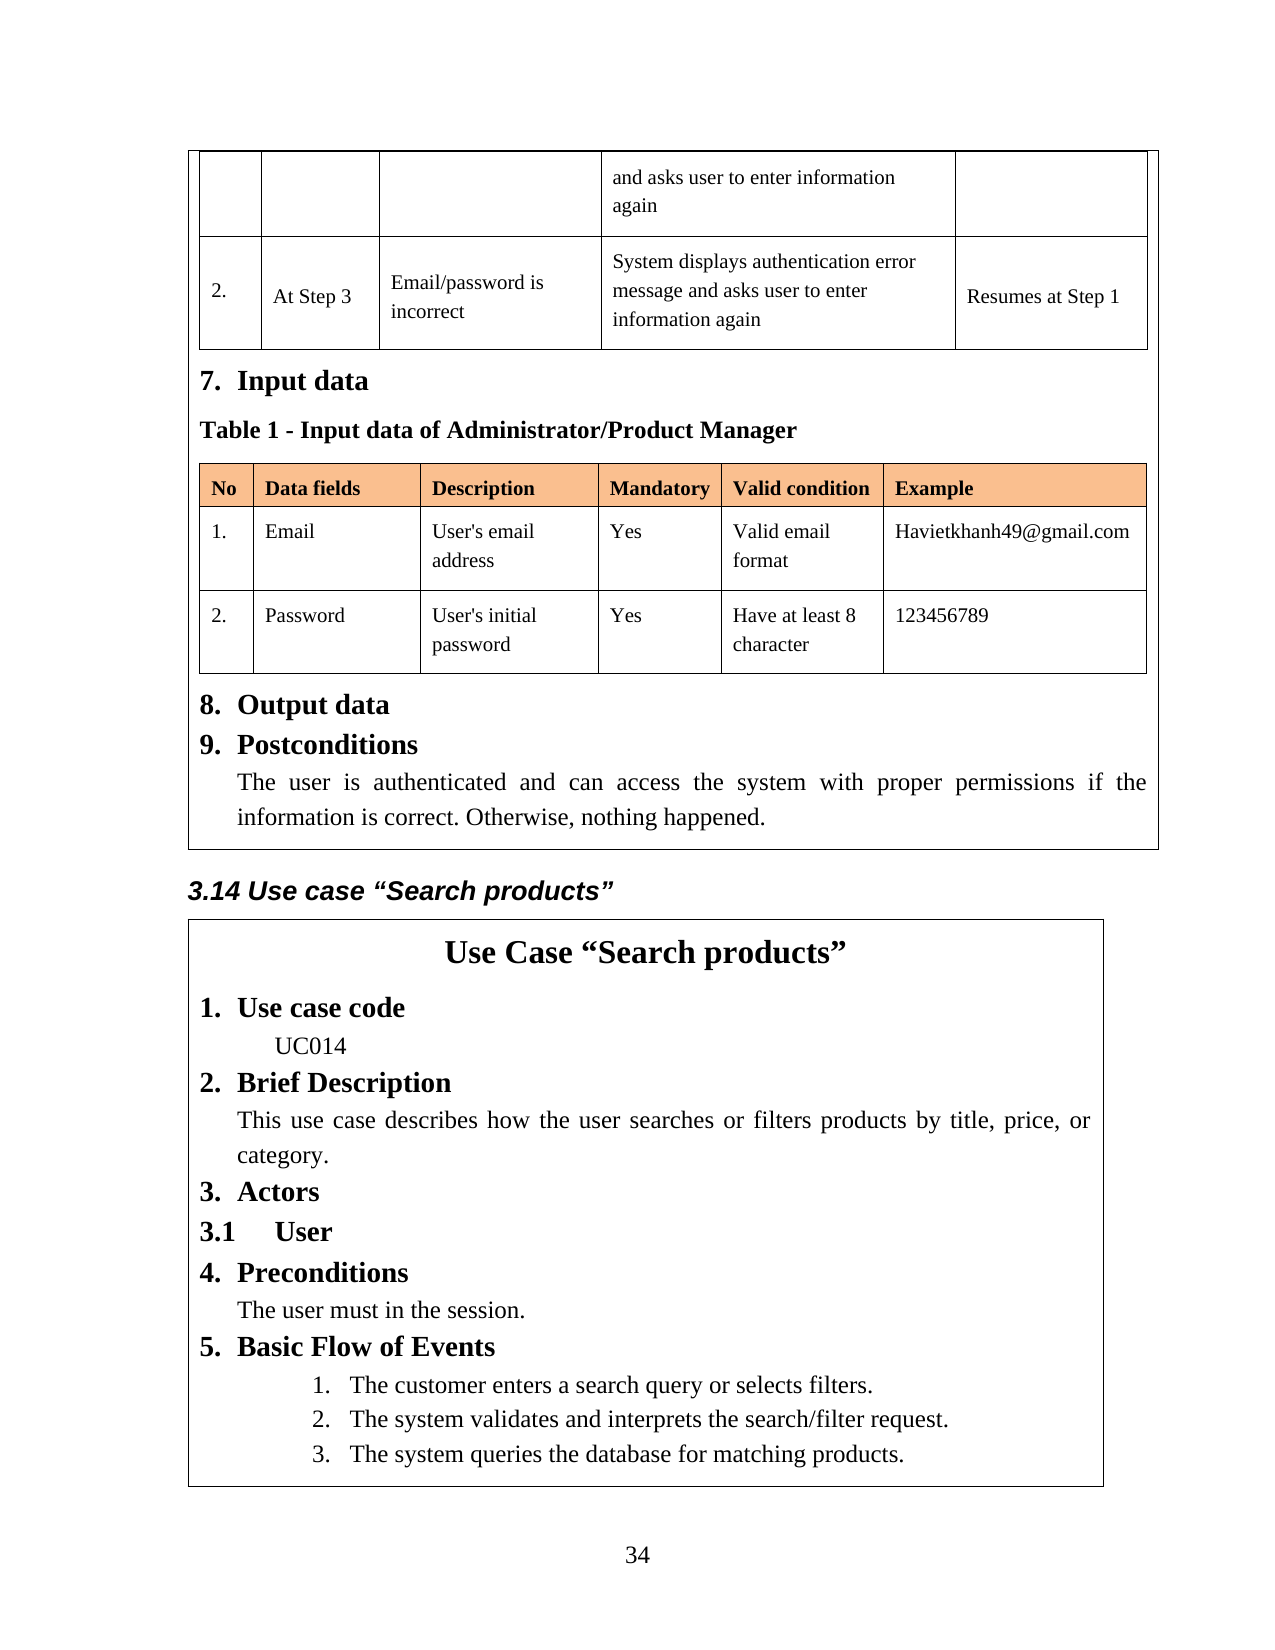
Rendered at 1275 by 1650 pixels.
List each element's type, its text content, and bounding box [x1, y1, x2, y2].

subtitle Use case “Search products” [187, 875, 1087, 906]
